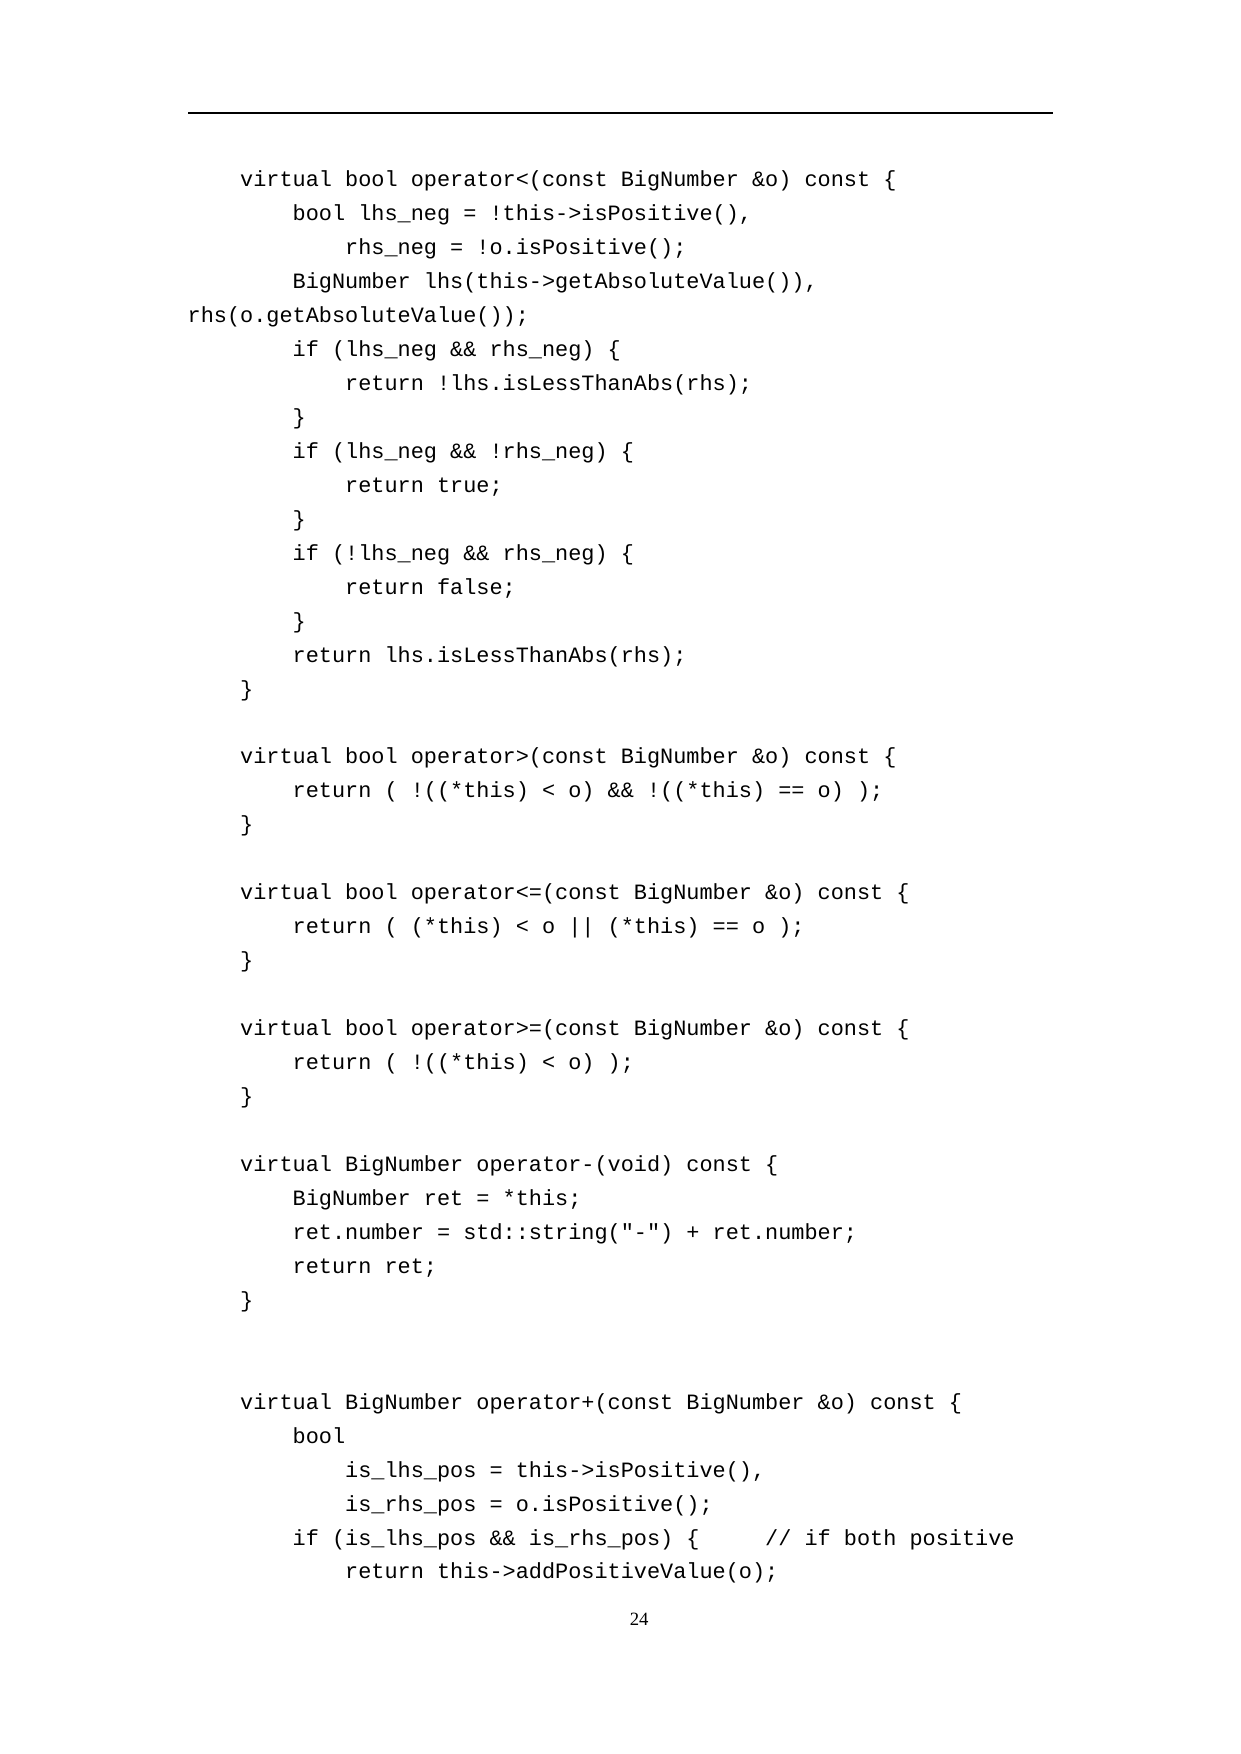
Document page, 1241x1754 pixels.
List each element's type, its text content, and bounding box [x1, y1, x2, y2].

text bool lhs_neg = !this->isPositive(), [187, 198, 1053, 232]
text } [187, 503, 1053, 537]
text rhs_neg = !o.isPositive(); [187, 232, 1053, 266]
text virtual bool operator>=(const BigNumber &o) const { [187, 1013, 1053, 1047]
text if (is_lhs_pos && is_rhs_pos) { // if both positive [187, 1522, 1053, 1556]
text return this->addPositiveValue(o); [187, 1556, 1053, 1590]
text BigNumber lhs(this->getAbsoluteValue()), rhs(o.getAbsoluteValue()); [187, 266, 1053, 334]
text if (!lhs_neg && rhs_neg) { [187, 537, 1053, 571]
text } [187, 605, 1053, 639]
text virtual BigNumber operator-(void) const { [187, 1149, 1053, 1183]
text } [187, 673, 1053, 707]
text bool [187, 1420, 1053, 1454]
text BigNumber ret = *this; [187, 1183, 1053, 1217]
text virtual bool operator>(const BigNumber &o) const { [187, 741, 1053, 775]
text return ( !((*this) < o) ); [187, 1047, 1053, 1081]
text return !lhs.isLessThanAbs(rhs); [187, 368, 1053, 402]
text is_lhs_pos = this->isPositive(), [187, 1454, 1053, 1488]
text if (lhs_neg && !rhs_neg) { [187, 436, 1053, 469]
text } [187, 402, 1053, 436]
text if (lhs_neg && rhs_neg) { [187, 334, 1053, 368]
text virtual BigNumber operator+(const BigNumber &o) const { [187, 1386, 1053, 1420]
text return ( !((*this) < o) && !((*this) == o) ); [187, 775, 1053, 809]
text return ( (*this) < o || (*this) == o ); [187, 911, 1053, 945]
text } [187, 945, 1053, 979]
text return false; [187, 571, 1053, 605]
text } [187, 1284, 1053, 1318]
text return lhs.isLessThanAbs(rhs); [187, 639, 1053, 673]
text is_rhs_pos = o.isPositive(); [187, 1488, 1053, 1522]
text virtual bool operator<=(const BigNumber &o) const { [187, 877, 1053, 911]
text ret.number = std::string("-") + ret.number; [187, 1217, 1053, 1251]
text } [187, 809, 1053, 843]
text } [187, 1081, 1053, 1115]
text return true; [187, 469, 1053, 503]
text virtual bool operator<(const BigNumber &o) const { [187, 164, 1053, 198]
text return ret; [187, 1251, 1053, 1284]
